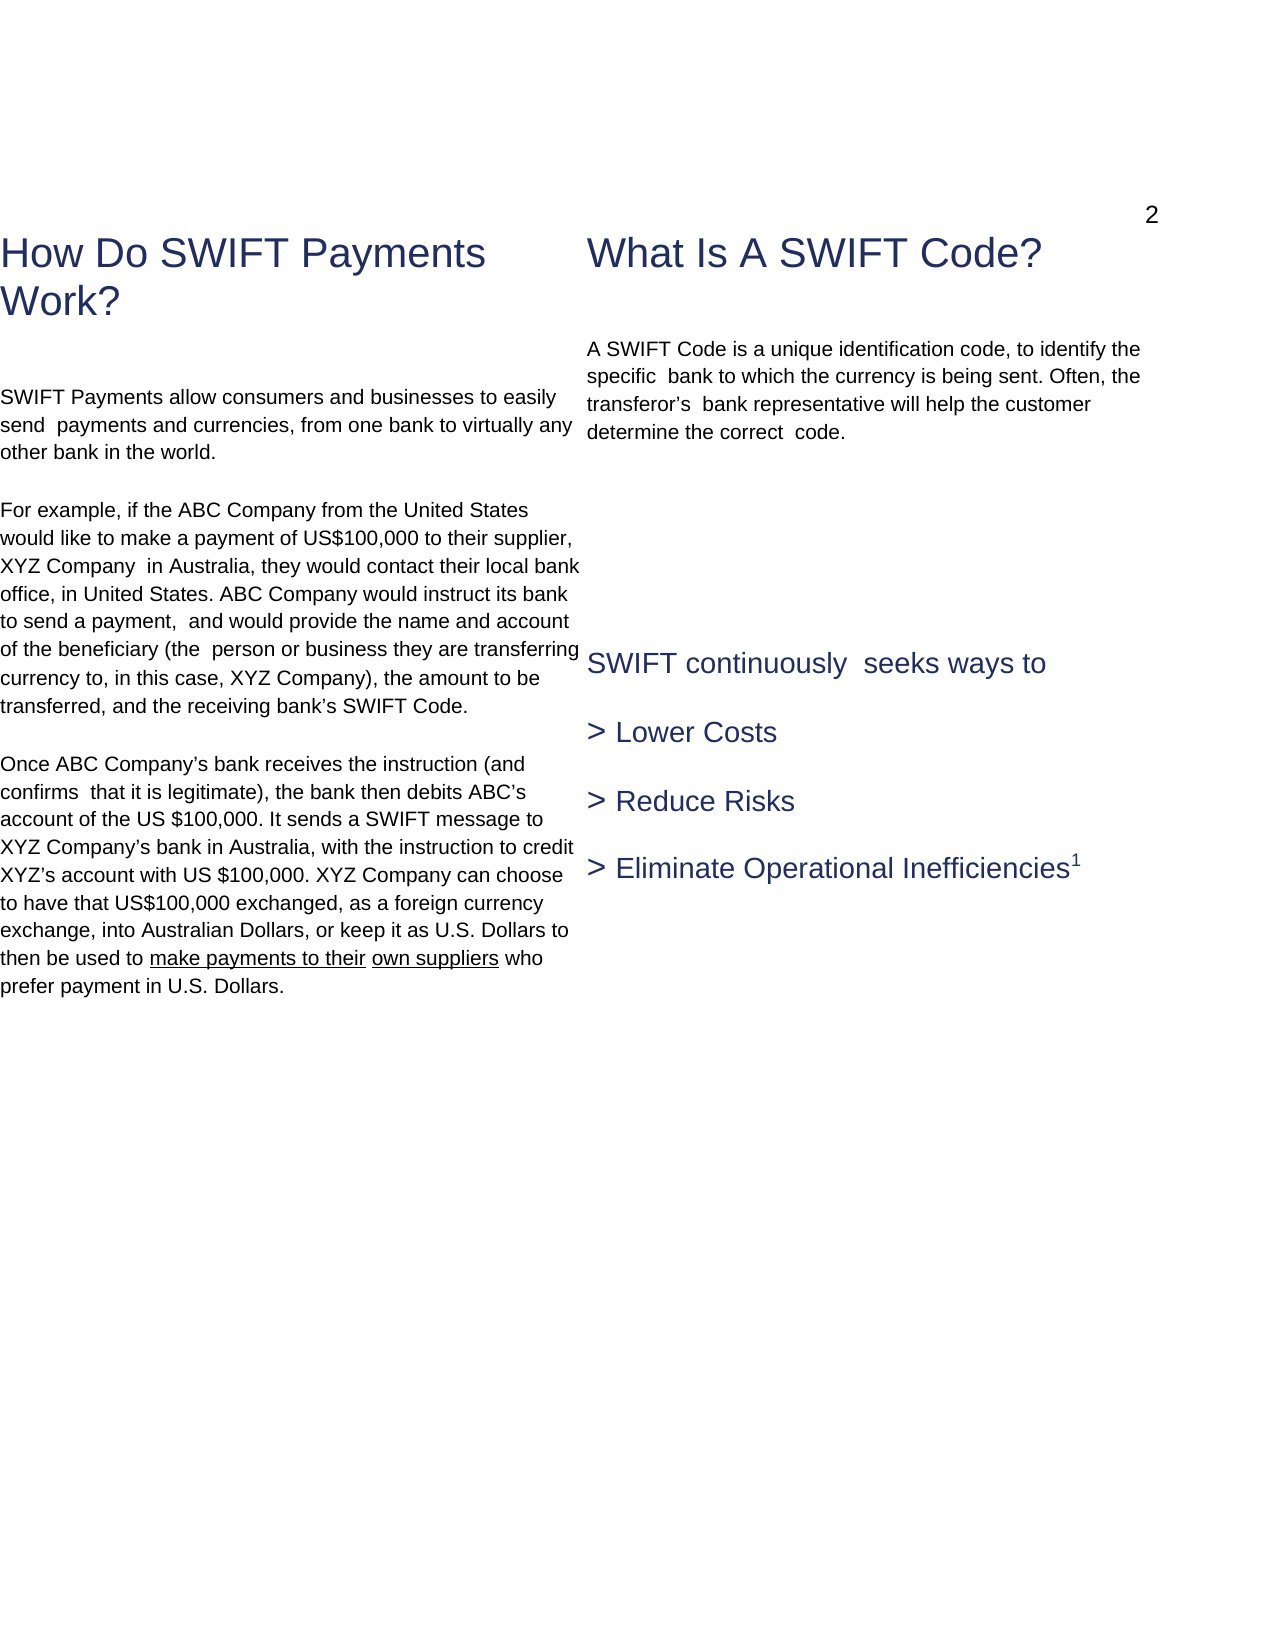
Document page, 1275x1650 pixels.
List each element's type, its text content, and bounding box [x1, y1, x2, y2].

text A SWIFT Code is a unique identification code, to identify the specific bank to which the currency is being sent. Often, the transferor’s bank representative will help the customer determine the correct code. [587, 336, 1173, 443]
text > Lower Costs [587, 711, 1173, 750]
text > Reduce Risks [587, 780, 1173, 818]
text What Is A SWIFT Code? [587, 229, 1173, 277]
text currency to, in this case, XYZ Company), the amount to be transferred, and the receiving bank’s SWIFT Code. [0, 666, 587, 718]
text Once ABC Company’s bank receives the instruction (and confirms that it is legitimate), the bank then debits ABC’s account of the US $100,000. It sends a SWIFT message to XYZ Company’s bank in Australia, with the instruction to credit XYZ’s account with US $100,000. XYZ Company can choose to have that US$100,000 exchanged, as a foreign currency exchange, into Australian Dollars, or keep it as U.S. Dollars to then be used to make payments to their own suppliers who prefer payment in U.S. Dollars. [0, 752, 587, 997]
text SWIFT Payments allow consumers and businesses to easily send payments and currencies, from one bank to virtually any other bank in the world. [0, 385, 587, 464]
text How Do SWIFT Payments Work? [0, 229, 587, 324]
text SWIFT continuously seeks ways to [587, 647, 1173, 680]
text 2 [0, 200, 1159, 229]
text > Eliminate Operational Inefficiencies1 [587, 848, 1173, 886]
text For example, if the ABC Company from the United States would like to make a payment of US$100,000 to their supplier, XYZ Company in Australia, they would contact their local bank office, in United States. ABC Company would instruct its bank to send a payment, and would provide the name and account of the beneficiary (the person or business they are transferring [0, 498, 587, 661]
